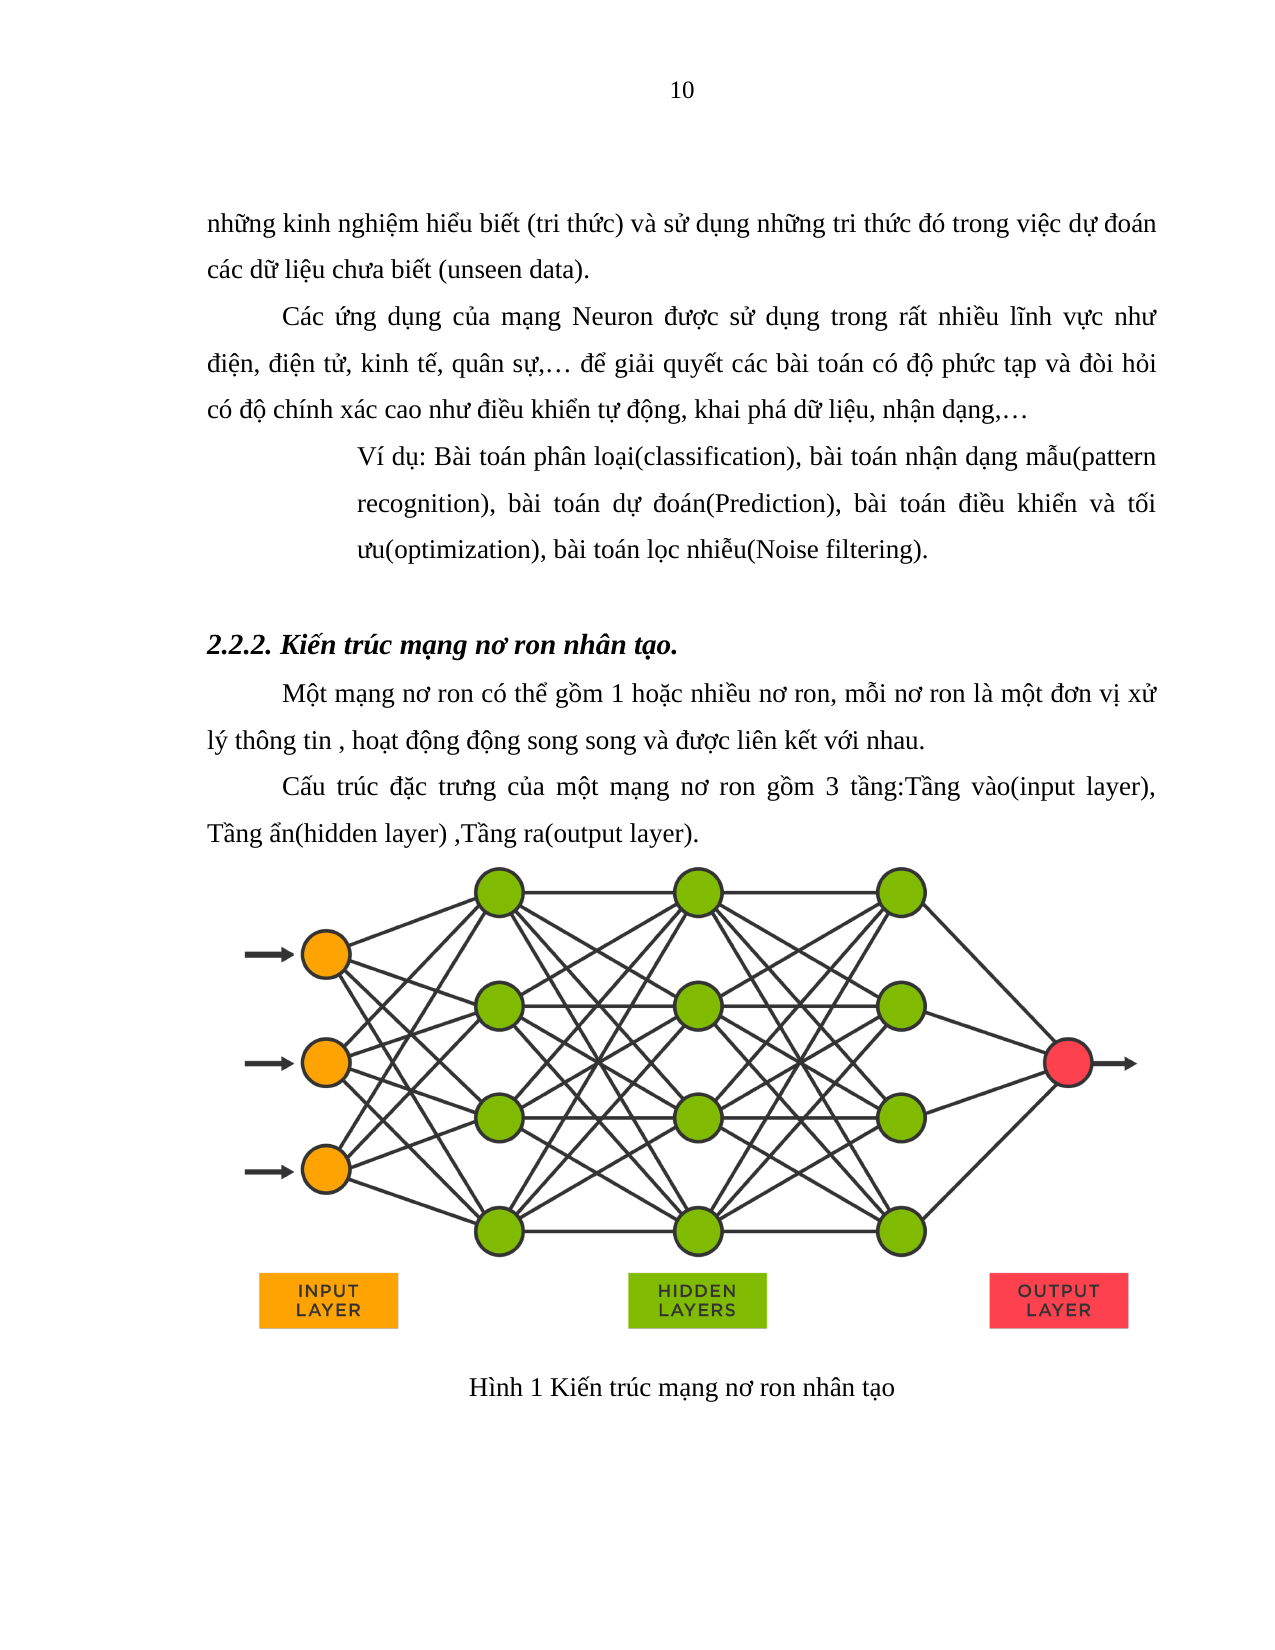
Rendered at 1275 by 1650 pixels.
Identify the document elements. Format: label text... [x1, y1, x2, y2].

text Cấu trúc đặc trưng của một mạng nơ ron gồm 3 tầng:Tầng vào(input layer), Tầng ẩn(hidden layer) ,Tầng ra(output layer). [207, 770, 1157, 848]
text 2.2.2. Kiến trúc mạng nơ ron nhân tạo. [207, 627, 1157, 660]
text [207, 207, 1157, 284]
picture [206, 863, 1182, 1358]
text Một mạng nơ ron có thể gồm 1 hoặc nhiều nơ ron, mỗi nơ ron là một đơn vị xử lý thông tin , hoạt động động song song và được liên kết với nhau. [207, 677, 1157, 755]
text Hình 1 Kiến trúc mạng nơ ron nhân tạo [207, 1372, 1157, 1403]
text Ví dụ: Bài toán phân loại(classification), bài toán nhận dạng mẫu(pattern recognition), bài toán dự đoán(Prediction), bài toán điều khiển và tối ưu(optimization), bài toán lọc nhiễu(Noise filtering). [357, 440, 1157, 564]
text Các ứng dụng của mạng Neuron được sử dụng trong rất nhiều lĩnh vực như điện, điện tử, kinh tế, quân sự,… để giải quyết các bài toán có độ phức tạp và đòi hỏi có độ chính xác cao như điều khiển tự động, khai phá dữ liệu, nhận dạng,… [207, 300, 1157, 424]
